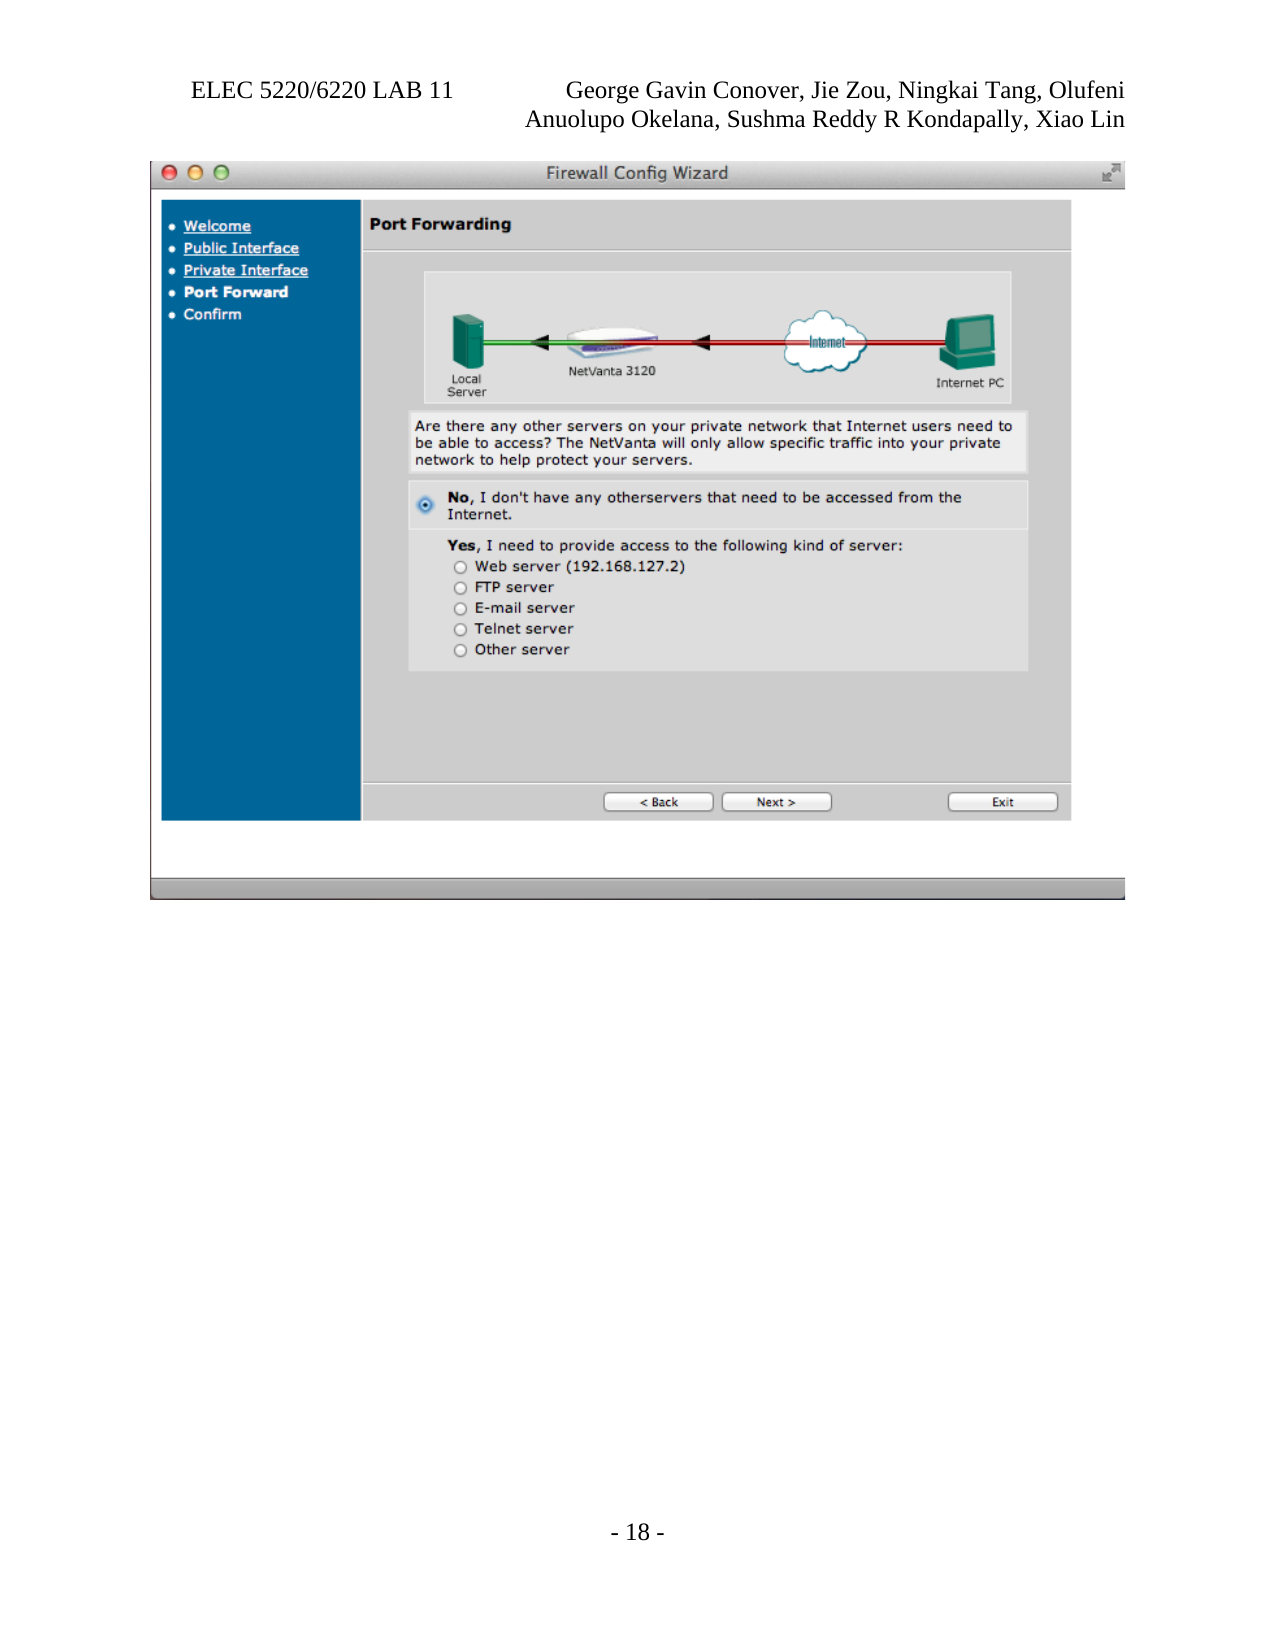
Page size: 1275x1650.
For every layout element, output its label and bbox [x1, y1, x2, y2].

picture [150, 161, 1125, 900]
